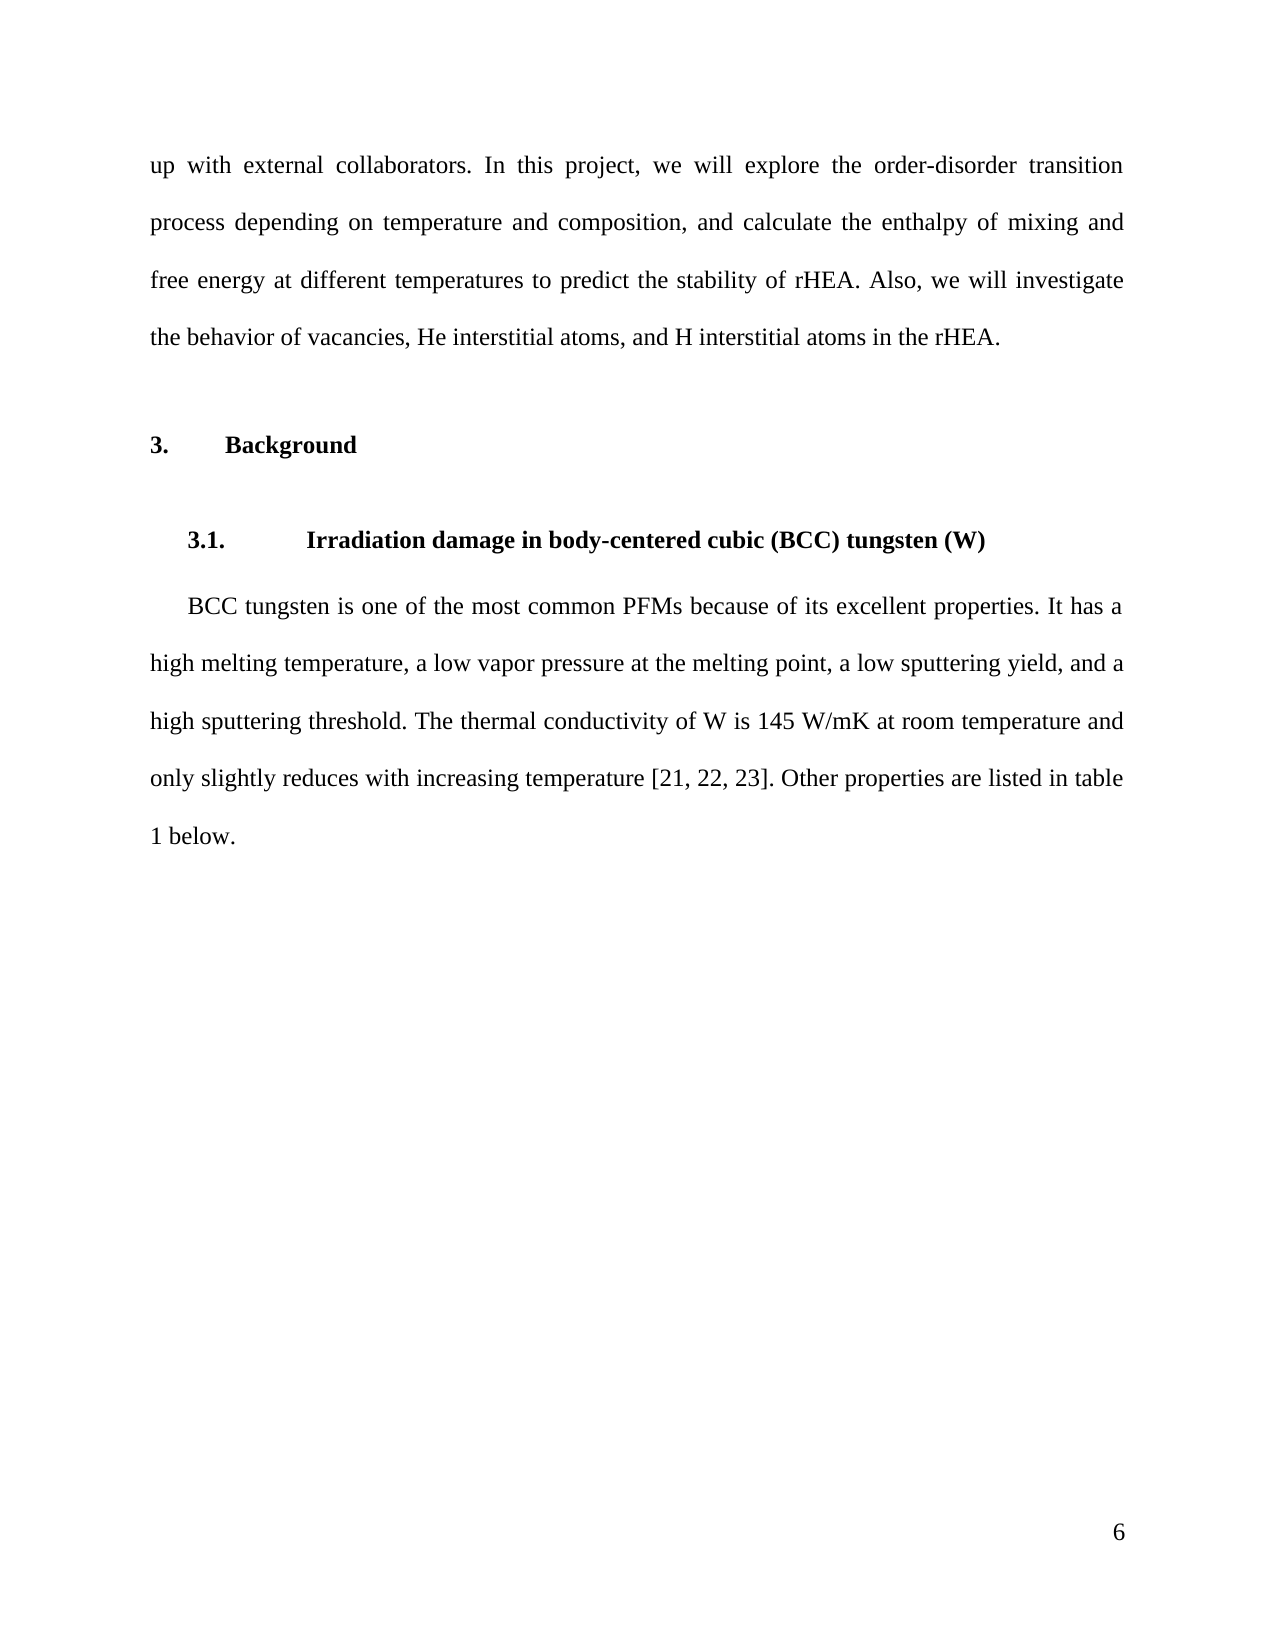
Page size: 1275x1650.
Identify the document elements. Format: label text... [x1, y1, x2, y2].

text BCC tungsten is one of the most common PFMs because of its excellent properties. It has a high melting temperature, a low vapor pressure at the melting point, a low sputtering yield, and a high sputtering threshold. The thermal conductivity of W is 145 W/mK at room temperature and only slightly reduces with increasing temperature [21, 22, 23]. Other properties are listed in table 1 below. [150, 591, 1125, 849]
subtitle Irradiation damage in body-centered cubic (BCC) tungsten (W) [187, 525, 1125, 554]
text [150, 150, 1125, 351]
subtitle Background [150, 430, 1125, 459]
